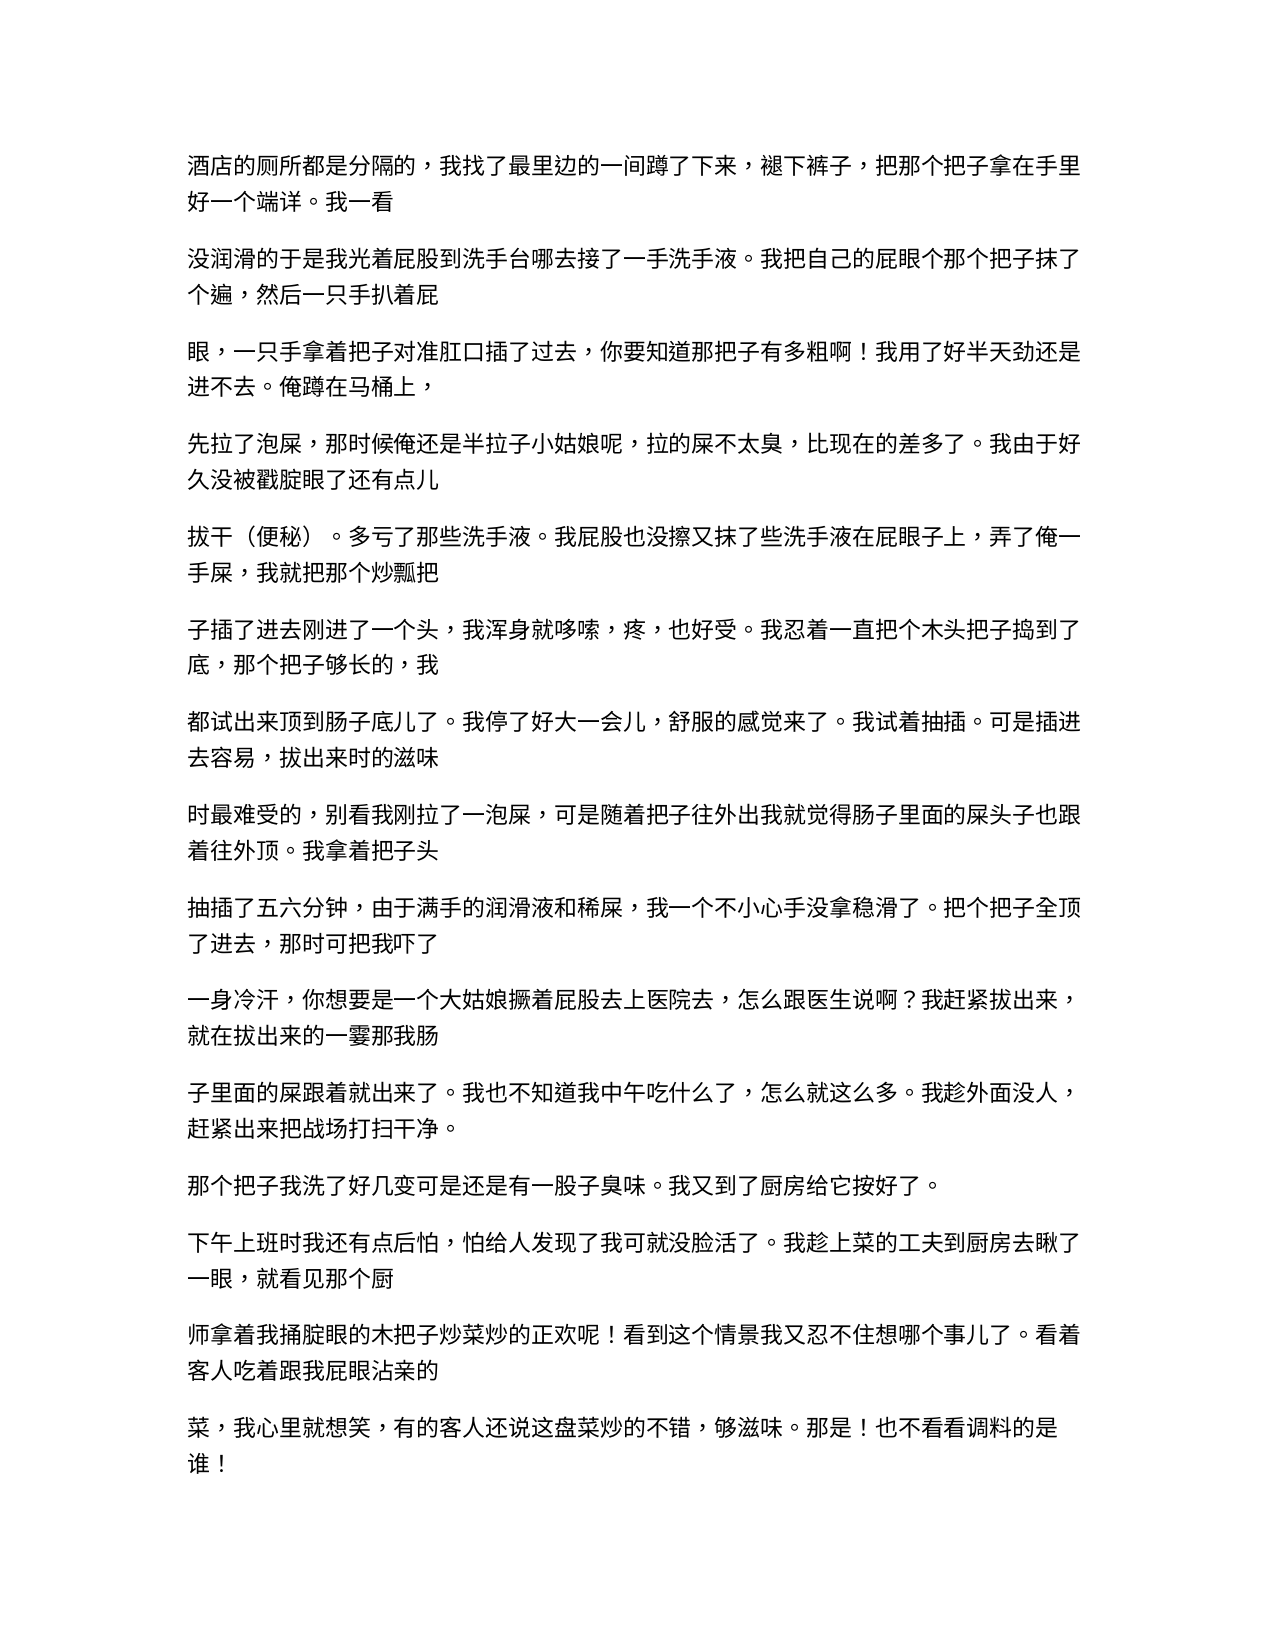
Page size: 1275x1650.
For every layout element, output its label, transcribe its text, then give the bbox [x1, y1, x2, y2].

text 都试出来顶到肠子底儿了。我停了好大一会儿，舒服的感觉来了。我试着抽插。可是插进去容易，拔出来时的滋味 [187, 706, 1087, 773]
text 时最难受的，别看我刚拉了一泡屎，可是随着把子往外出我就觉得肠子里面的屎头子也跟着往外顶。我拿着把子头 [187, 799, 1087, 866]
text 下午上班时我还有点后怕，怕给人发现了我可就没脸活了。我趁上菜的工夫到厨房去瞅了一眼，就看见那个厨 [187, 1227, 1087, 1294]
text 菜，我心里就想笑，有的客人还说这盘菜炒的不错，够滋味。那是！也不看看调料的是谁！ [187, 1412, 1087, 1479]
text 子里面的屎跟着就出来了。我也不知道我中午吃什么了，怎么就这么多。我趁外面没人，赶紧出来把战场打扫干净。 [187, 1077, 1087, 1144]
text 眼，一只手拿着把子对准肛口插了过去，你要知道那把子有多粗啊！我用了好半天劲还是进不去。俺蹲在马桶上， [187, 335, 1087, 403]
text 那个把子我洗了好几变可是还是有一股子臭味。我又到了厨房给它按好了。 [187, 1170, 1087, 1201]
text 没润滑的于是我光着屁股到洗手台哪去接了一手洗手液。我把自己的屁眼个那个把子抹了个遍，然后一只手扒着屁 [187, 243, 1087, 310]
text 子插了进去刚进了一个头，我浑身就哆嗦，疼，也好受。我忍着一直把个木头把子捣到了底，那个把子够长的，我 [187, 613, 1087, 681]
text 一身冷汗，你想要是一个大姑娘撅着屁股去上医院去，怎么跟医生说啊？我赶紧拔出来，就在拔出来的一霎那我肠 [187, 984, 1087, 1052]
text 抽插了五六分钟，由于满手的润滑液和稀屎，我一个不小心手没拿稳滑了。把个把子全顶了进去，那时可把我吓了 [187, 892, 1087, 959]
text 先拉了泡屎，那时候俺还是半拉子小姑娘呢，拉的屎不太臭，比现在的差多了。我由于好久没被戳腚眼了还有点儿 [187, 428, 1087, 495]
text 拔干（便秘）。多亏了那些洗手液。我屁股也没擦又抹了些洗手液在屁眼子上，弄了俺一手屎，我就把那个炒瓢把 [187, 521, 1087, 588]
text 师拿着我捅腚眼的木把子炒菜炒的正欢呢！看到这个情景我又忍不住想哪个事儿了。看着客人吃着跟我屁眼沾亲的 [187, 1319, 1087, 1386]
text 酒店的厕所都是分隔的，我找了最里边的一间蹲了下来，褪下裤子，把那个把子拿在手里好一个端详。我一看 [187, 150, 1087, 217]
